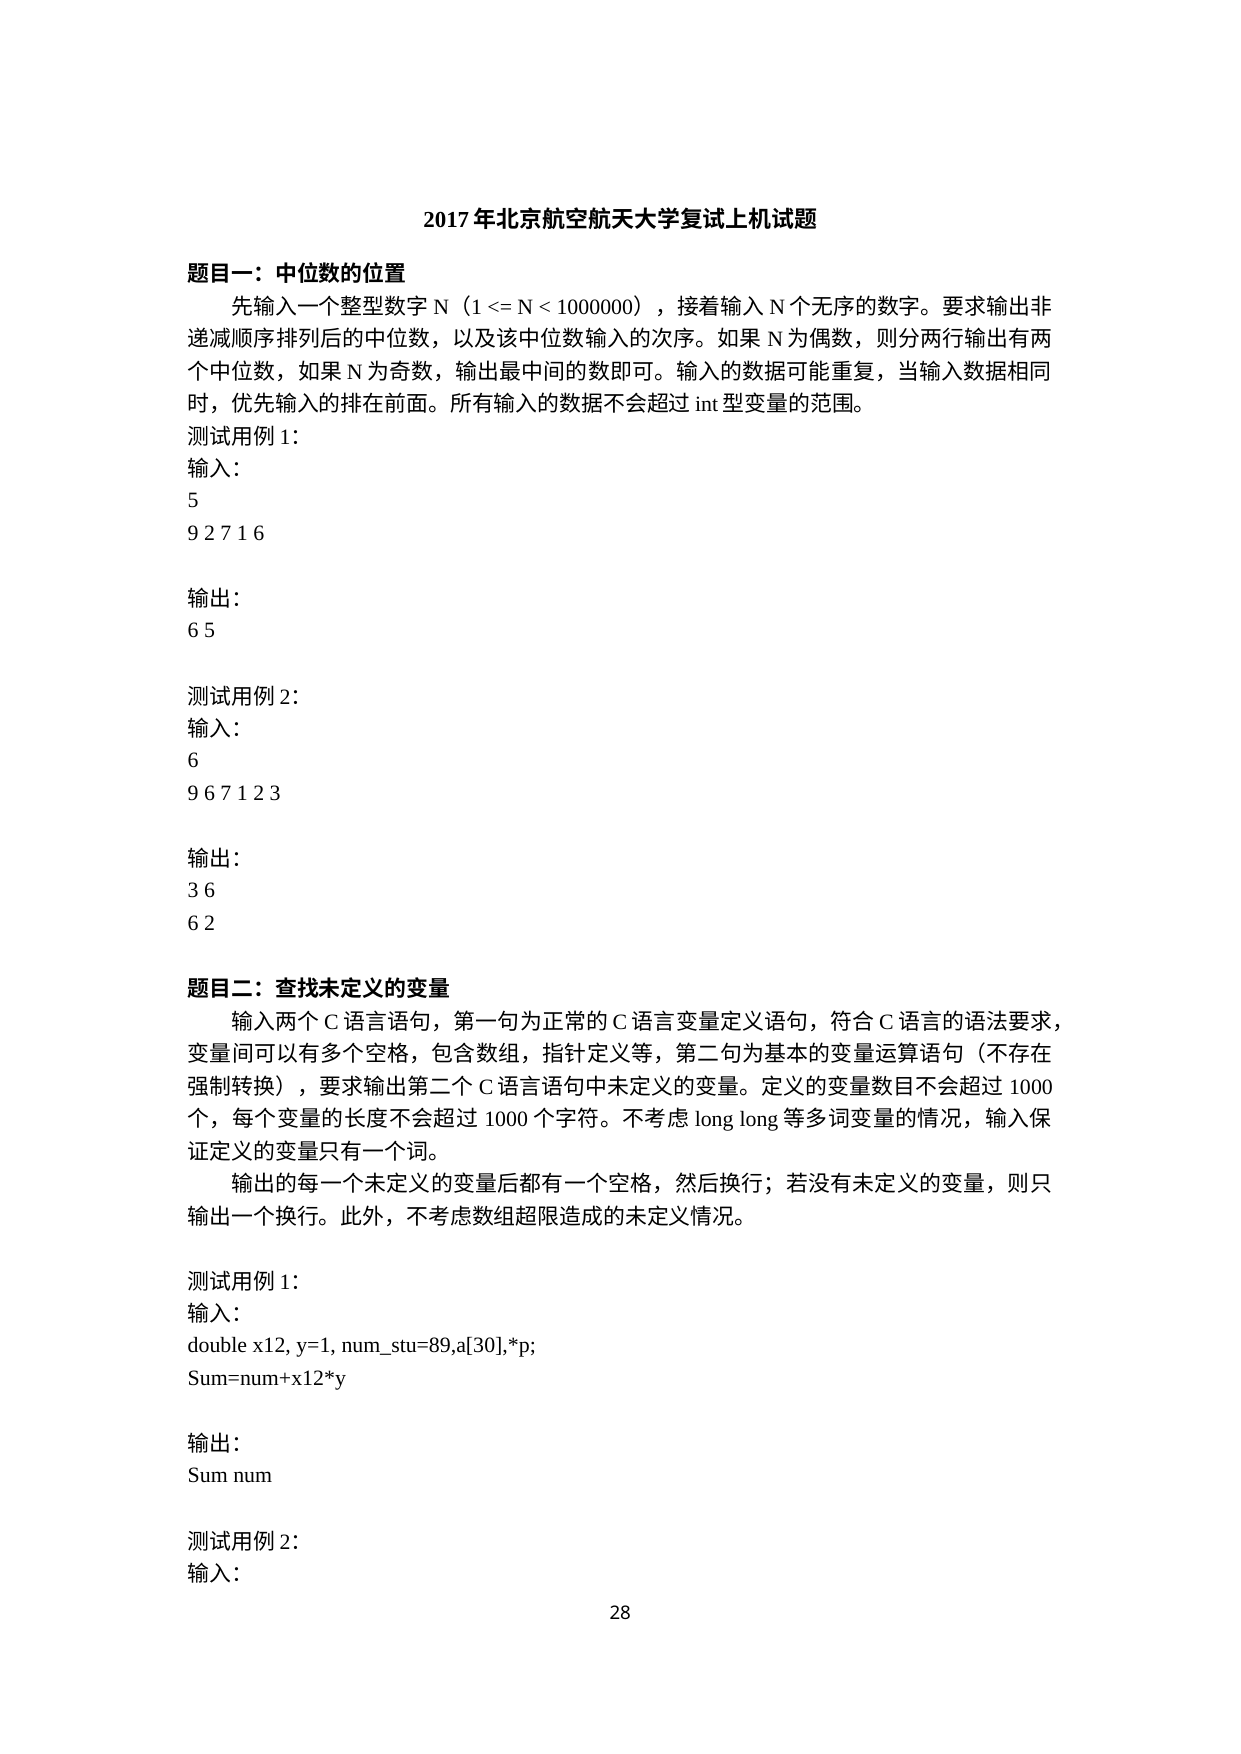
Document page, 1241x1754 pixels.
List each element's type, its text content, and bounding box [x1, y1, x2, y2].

text 测试用例1： [187, 418, 1053, 451]
text 输出： [187, 1426, 1053, 1458]
text 6 2 [187, 906, 1053, 938]
text 输入： [187, 711, 1053, 743]
text 3 6 [187, 873, 1053, 906]
text 题目一：中位数的位置 [187, 256, 1053, 288]
text 题目二：查找未定义的变量 [187, 971, 1053, 1003]
text 输出的每一个未定义的变量后都有一个空格，然后换行；若没有未定义的变量，则只输出一个换行。此外，不考虑数组超限造成的未定义情况。 [187, 1166, 1053, 1231]
text 输入两个C语言语句，第一句为正常的C语言变量定义语句，符合C语言的语法要求，变量间可以有多个空格，包含数组，指针定义等，第二句为基本的变量运算语句（不存在强制转换），要求输出第二个C语言语句中未定义的变量。定义的变量数目不会超过1000个，每个变量的长度不会超过1000个字符。不考虑long long等多词变量的情况，输入保证定义的变量只有一个词。 [187, 1003, 1053, 1166]
text 输入： [187, 1556, 1053, 1588]
text 输出： [187, 581, 1053, 613]
text 测试用例2： [187, 1523, 1053, 1556]
text Sum=num+x12*y [187, 1361, 1053, 1393]
text 输入： [187, 451, 1053, 483]
text 9 6 7 1 2 3 [187, 776, 1053, 808]
text 测试用例2： [187, 678, 1053, 711]
text Sum num [187, 1458, 1053, 1491]
text 先输入一个整型数字N（1 <= N < 1000000），接着输入N个无序的数字。要求输出非递减顺序排列后的中位数，以及该中位数输入的次序。如果N为偶数，则分两行输出有两个中位数，如果N为奇数，输出最中间的数即可。输入的数据可能重复，当输入数据相同时，优先输入的排在前面。所有输入的数据不会超过int型变量的范围。 [187, 288, 1053, 418]
text 5 [187, 483, 1053, 516]
title 2017年北京航空航天大学复试上机试题 [187, 185, 1053, 250]
text 输出： [187, 841, 1053, 873]
text 6 [187, 743, 1053, 776]
text 9 2 7 1 6 [187, 516, 1053, 548]
text 输入： [187, 1296, 1053, 1328]
text double x12, y=1, num_stu=89,a[30],*p; [187, 1328, 1053, 1361]
text 6 5 [187, 613, 1053, 646]
text 测试用例1： [187, 1263, 1053, 1296]
